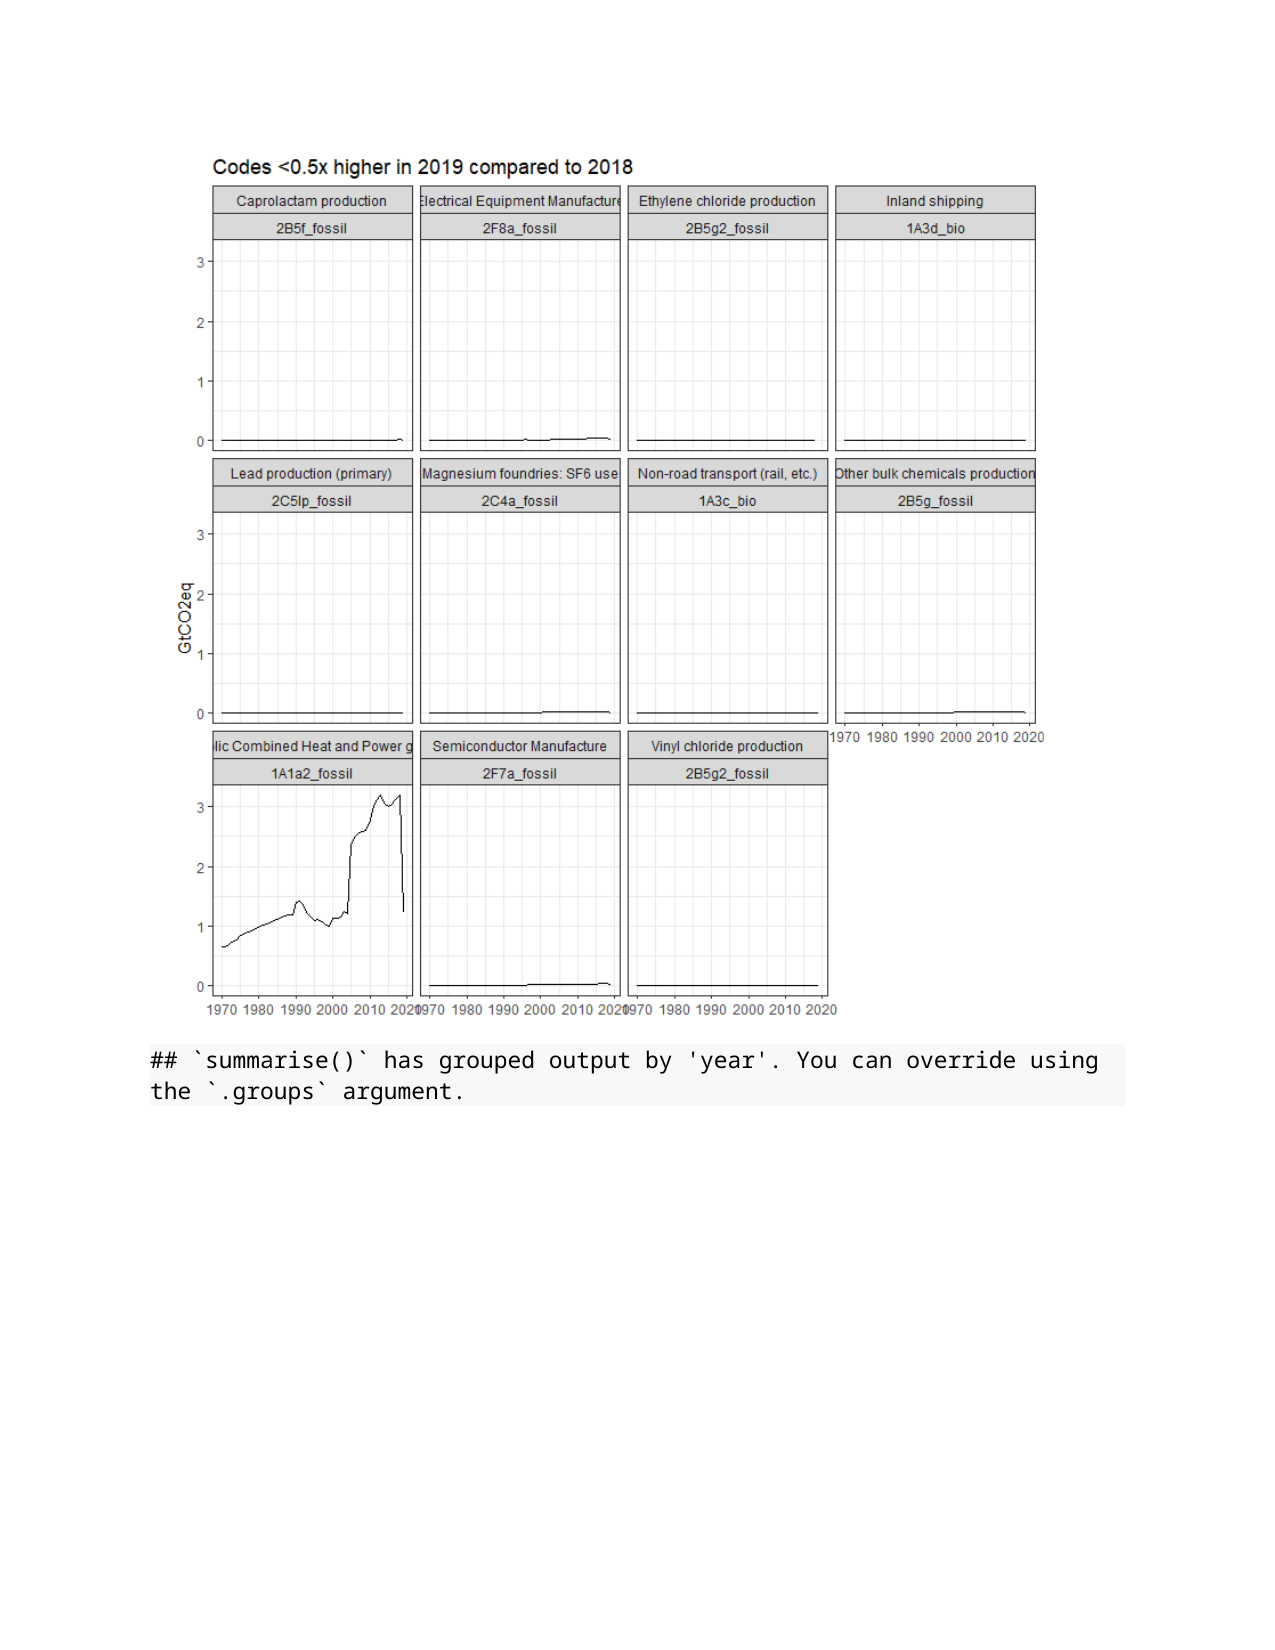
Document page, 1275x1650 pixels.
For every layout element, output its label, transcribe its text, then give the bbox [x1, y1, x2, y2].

text ## `summarise()` has grouped output by 'year'. You can override using the `.groups` argument. [150, 1044, 1125, 1106]
picture [168, 150, 1044, 1025]
